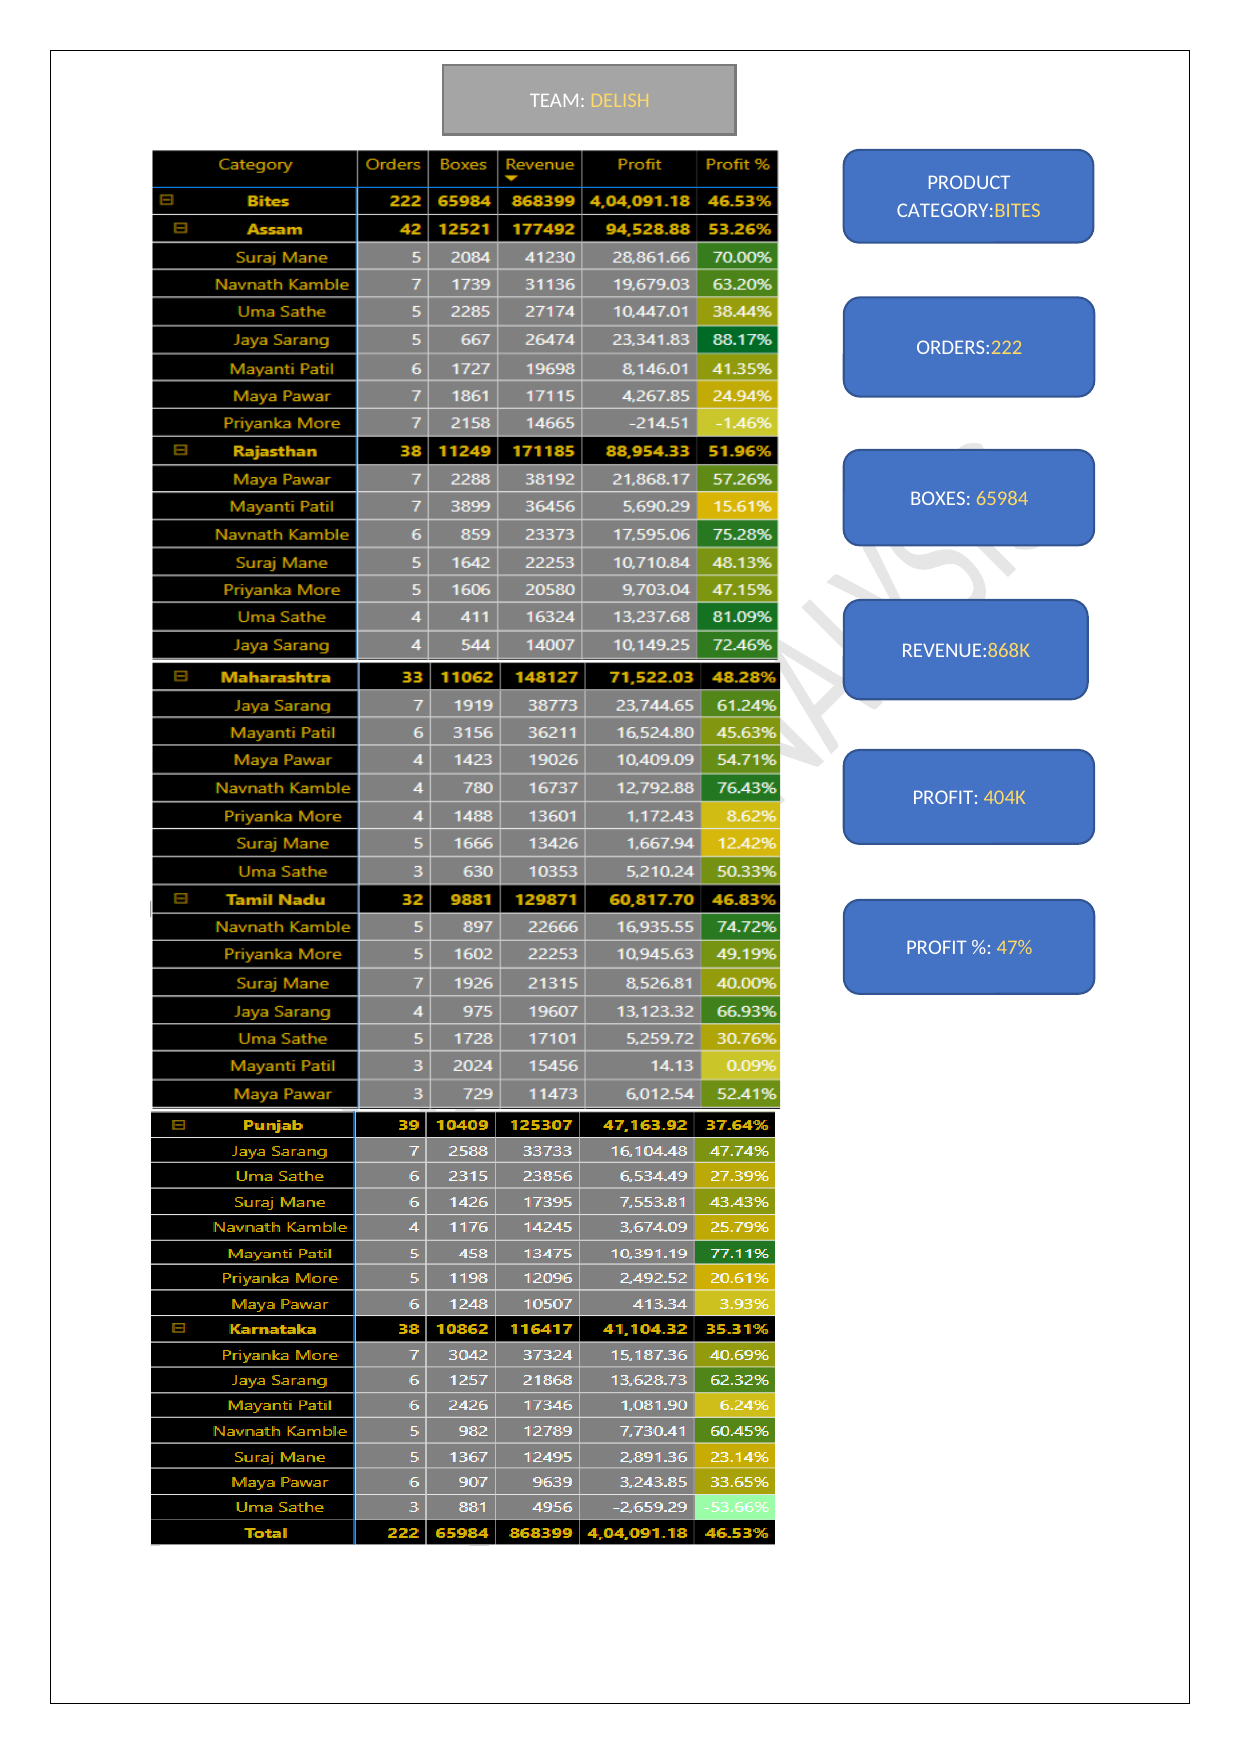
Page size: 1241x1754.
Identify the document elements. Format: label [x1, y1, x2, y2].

picture [150, 662, 780, 1109]
picture [150, 1111, 775, 1546]
picture [150, 150, 779, 660]
